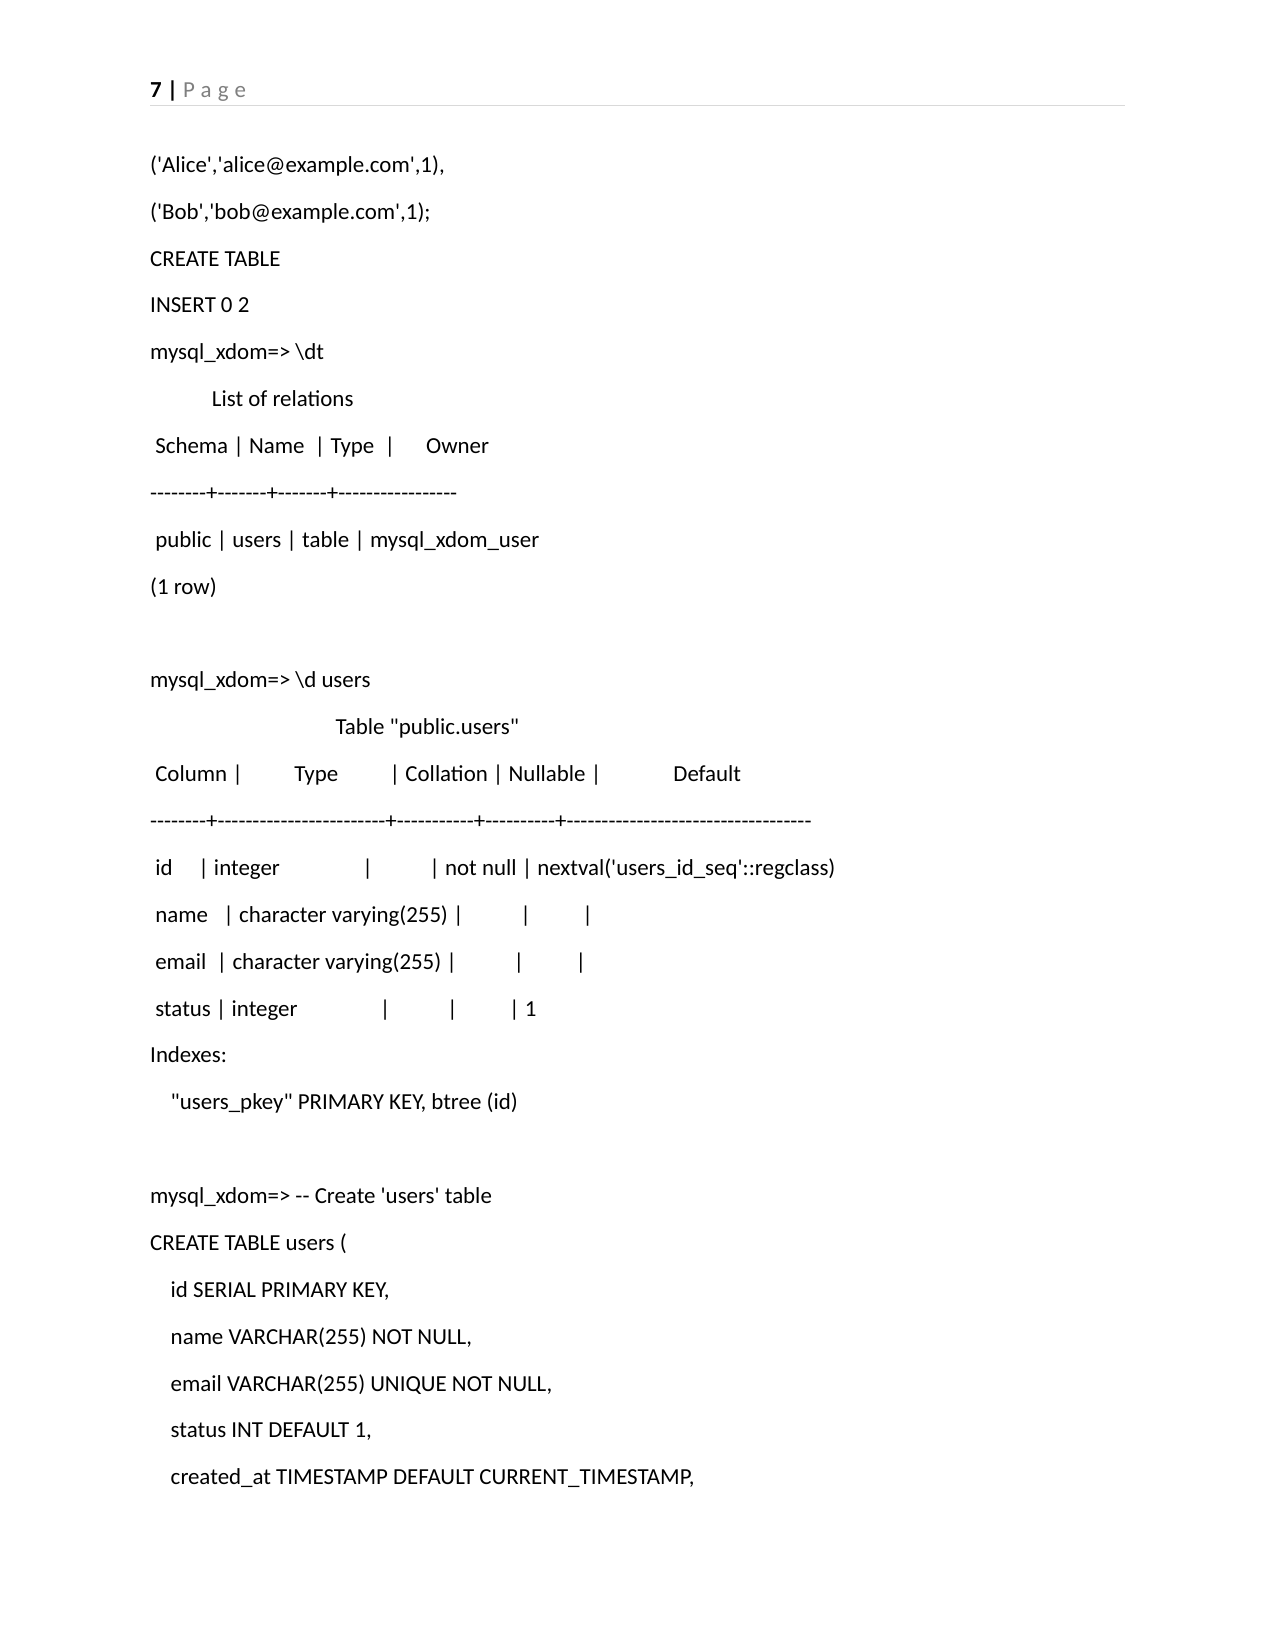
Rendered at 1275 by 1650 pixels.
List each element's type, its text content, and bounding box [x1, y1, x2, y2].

text name VARCHAR(255) NOT NULL, [150, 1322, 1125, 1350]
text email VARCHAR(255) UNIQUE NOT NULL, [150, 1369, 1125, 1397]
text ('Bob','bob@example.com',1); [150, 197, 1125, 225]
text --------+------------------------+-----------+----------+----------------------------------- [150, 806, 1125, 834]
text INSERT 0 2 [150, 291, 1125, 319]
text ('Alice','alice@example.com',1), [150, 150, 1125, 178]
text mysql_xdom=> \d users [150, 666, 1125, 694]
text --------+-------+-------+----------------- [150, 478, 1125, 506]
text name | character varying(255) | | | [150, 900, 1125, 928]
text email | character varying(255) | | | [150, 947, 1125, 975]
text status INT DEFAULT 1, [150, 1416, 1125, 1444]
text mysql_xdom=> -- Create 'users' table [150, 1181, 1125, 1209]
text CREATE TABLE users ( [150, 1228, 1125, 1256]
text Indexes: [150, 1041, 1125, 1069]
text Schema | Name | Type | Owner [150, 431, 1125, 459]
text mysql_xdom=> \dt [150, 337, 1125, 366]
text public | users | table | mysql_xdom_user [150, 525, 1125, 553]
text id | integer | | not null | nextval('users_id_seq'::regclass) [150, 853, 1125, 881]
text Table "public.users" [150, 712, 1125, 741]
text Column | Type | Collation | Nullable | Default [150, 759, 1125, 787]
text List of relations [150, 384, 1125, 412]
text CREATE TABLE [150, 244, 1125, 272]
text id SERIAL PRIMARY KEY, [150, 1275, 1125, 1303]
text status | integer | | | 1 [150, 994, 1125, 1022]
text created_at TIMESTAMP DEFAULT CURRENT_TIMESTAMP, [150, 1462, 1125, 1491]
text (1 row) [150, 572, 1125, 600]
text "users_pkey" PRIMARY KEY, btree (id) [150, 1087, 1125, 1116]
